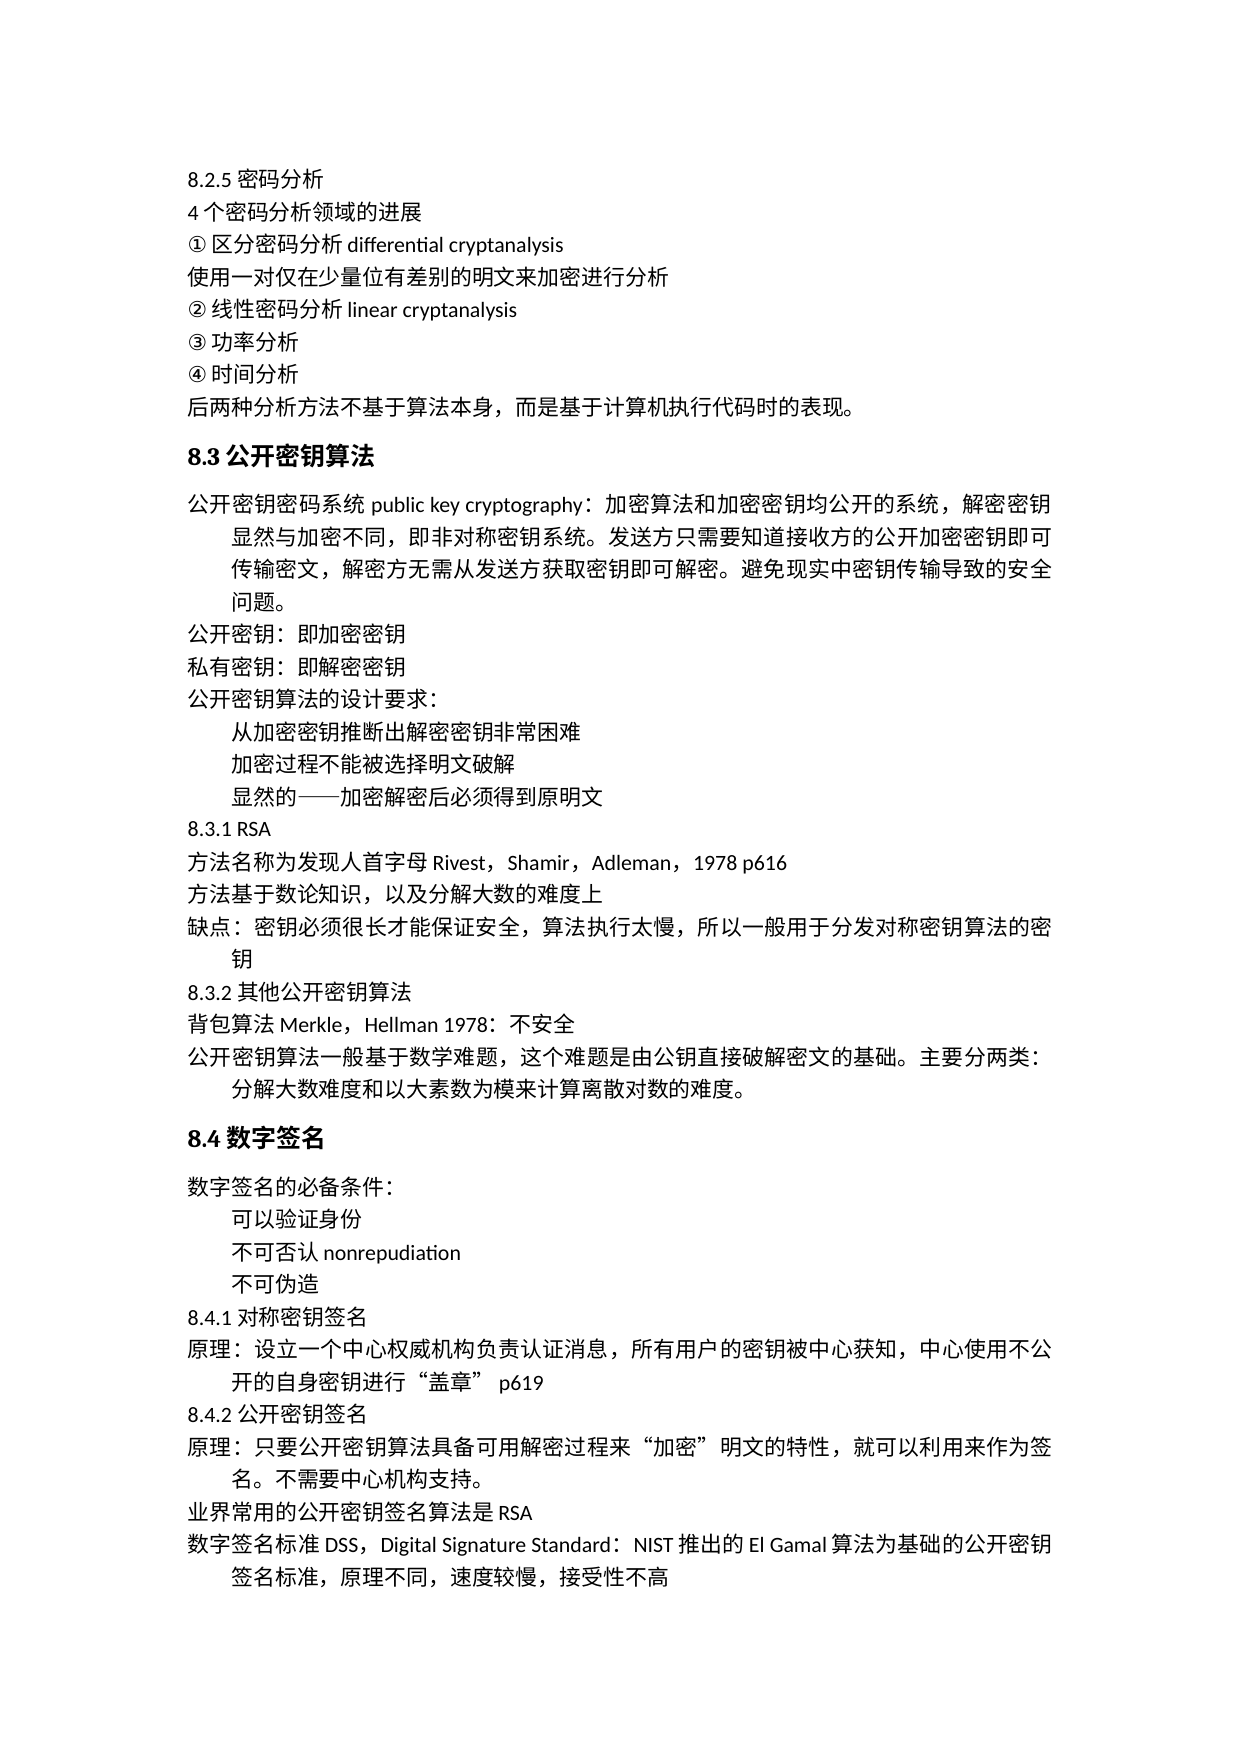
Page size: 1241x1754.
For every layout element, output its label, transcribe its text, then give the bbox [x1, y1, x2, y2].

text ③功率分析 [187, 324, 1053, 357]
text 8.3.1 RSA [187, 812, 1053, 844]
text 私有密钥：即解密密钥 [187, 649, 1053, 682]
text 8.3.2 其他公开密钥算法 [187, 974, 1053, 1007]
text ②线性密码分析linear cryptanalysis [187, 292, 1053, 324]
text 背包算法Merkle，Hellman 1978：不安全 [187, 1007, 1053, 1039]
text 数字签名标准DSS，Digital Signature Standard：NIST推出的El Gamal算法为基础的公开密钥签名标准，原理不同，速度较慢，接受性不高 [187, 1527, 1053, 1592]
text 公开密钥密码系统public key cryptography：加密算法和加密密钥均公开的系统，解密密钥显然与加密不同，即非对称密钥系统。发送方只需要知道接收方的公开加密密钥即可传输密文，解密方无需从发送方获取密钥即可解密。避免现实中密钥传输导致的安全问题。 [187, 487, 1053, 617]
text 数字签名的必备条件： 可以验证身份 不可否认nonrepudiation 不可伪造 [187, 1169, 1053, 1299]
text 使用一对仅在少量位有差别的明文来加密进行分析 [187, 259, 1053, 292]
text 原理：只要公开密钥算法具备可用解密过程来“加密”明文的特性，就可以利用来作为签名。不需要中心机构支持。 [187, 1429, 1053, 1494]
text 方法基于数论知识，以及分解大数的难度上 [187, 877, 1053, 909]
text 缺点：密钥必须很长才能保证安全，算法执行太慢，所以一般用于分发对称密钥算法的密钥 [187, 909, 1053, 974]
text 业界常用的公开密钥签名算法是RSA [187, 1494, 1053, 1527]
text ①区分密码分析differential cryptanalysis [187, 227, 1053, 259]
text 原理：设立一个中心权威机构负责认证消息，所有用户的密钥被中心获知，中心使用不公开的自身密钥进行“盖章” p619 [187, 1332, 1053, 1397]
text 8.4.1 对称密钥签名 [187, 1299, 1053, 1332]
text 公开密钥算法的设计要求： 从加密密钥推断出解密密钥非常困难 加密过程不能被选择明文破解 显然的——加密解密后必须得到原明文 [187, 682, 1053, 812]
text ④时间分析 [187, 357, 1053, 389]
subtitle 8.4 数字签名 [187, 1104, 1053, 1169]
text 8.4.2 公开密钥签名 [187, 1397, 1053, 1429]
text 方法名称为发现人首字母Rivest，Shamir，Adleman，1978 p616 [187, 844, 1053, 877]
text 公开密钥：即加密密钥 [187, 617, 1053, 649]
text 4个密码分析领域的进展 [187, 194, 1053, 227]
text 公开密钥算法一般基于数学难题，这个难题是由公钥直接破解密文的基础。主要分两类：分解大数难度和以大素数为模来计算离散对数的难度。 [187, 1039, 1053, 1104]
text 8.2.5 密码分析 [187, 162, 1053, 194]
subtitle 8.3 公开密钥算法 [187, 422, 1053, 487]
text 后两种分析方法不基于算法本身，而是基于计算机执行代码时的表现。 [187, 389, 1053, 422]
